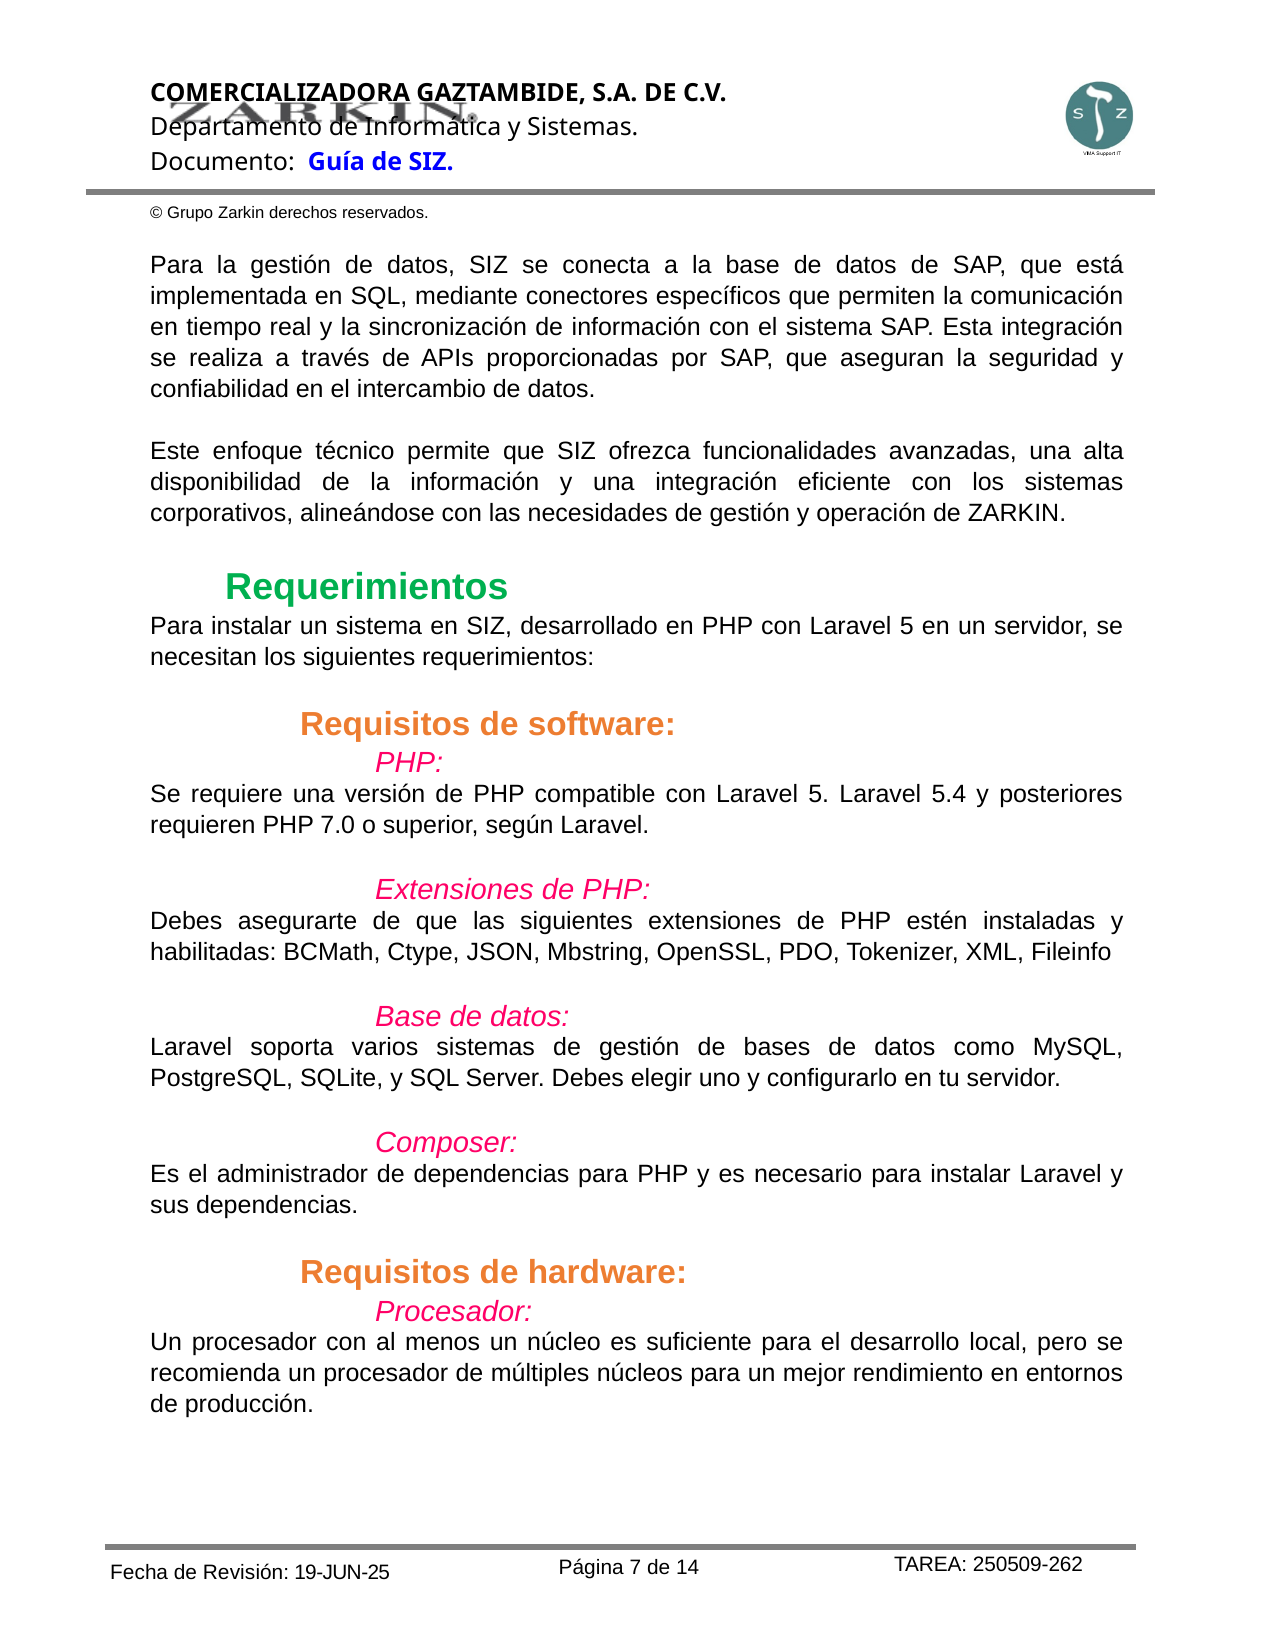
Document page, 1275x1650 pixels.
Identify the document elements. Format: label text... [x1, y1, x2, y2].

picture [326, 86, 331, 94]
picture [193, 84, 201, 96]
picture [440, 86, 445, 94]
text Este enfoque técnico permite que SIZ ofrezca funcionalidades avanzadas, una alta disponibilidad de la información y una integración eficiente con los sistemas corporativos, alineándose con las necesidades de gestión y operación de ZARKIN. [150, 436, 1125, 527]
text Es el administrador de dependencias para PHP y es necesario para instalar Laravel y sus dependencias. [150, 1159, 1125, 1219]
subtitle Requerimientos [225, 564, 1125, 607]
subtitle Requisitos de software: [300, 704, 1125, 742]
picture [170, 86, 179, 98]
picture [361, 86, 370, 98]
subtitle Requisitos de hardware: [300, 1252, 1125, 1291]
subtitle Extensiones de PHP: [375, 872, 1125, 906]
picture [150, 84, 488, 149]
text Debes asegurarte de que las siguientes extensiones de PHP estén instaladas y habilitadas: BCMath, Ctype, JSON, Mbstring, OpenSSL, PDO, Tokenizer, XML, Fileinfo [150, 906, 1125, 966]
picture [1064, 79, 1135, 157]
subtitle PHP: [375, 746, 1125, 779]
text Un procesador con al menos un núcleo es suficiente para el desarrollo local, pero se recomienda un procesador de múltiples núcleos para un mejor rendimiento en entornos de producción. [150, 1327, 1125, 1418]
picture [311, 84, 326, 100]
text Para instalar un sistema en SIZ, desarrollado en PHP con Laravel 5 en un servidor, se necesitan los siguientes requerimientos: [150, 611, 1125, 671]
picture [387, 84, 398, 100]
picture [398, 86, 403, 94]
subtitle Base de datos: [375, 999, 1125, 1032]
picture [271, 86, 276, 94]
text Para la gestión de datos, SIZ se conecta a la base de datos de SAP, que está implementada en SQL, mediante conectores específicos que permiten la comunicación en tiempo real y la sincronización de información con el sistema SAP. Esta integración se realiza a través de APIs proporcionadas por SAP, que aseguran la seguridad y confiabilidad en el intercambio de datos. [150, 250, 1125, 403]
text Se requiere una versión de PHP compatible con Laravel 5. Laravel 5.4 y posteriores requieren PHP 7.0 o superior, según Laravel. [150, 779, 1125, 839]
subtitle Composer: [375, 1126, 1125, 1159]
text Laravel soporta varios sistemas de gestión de bases de datos como MySQL, PostgreSQL, SQLite, y SQL Server. Debes elegir uno y configurarlo en tu servidor. [150, 1032, 1125, 1092]
picture [344, 86, 351, 98]
subtitle Procesador: [375, 1294, 1125, 1327]
